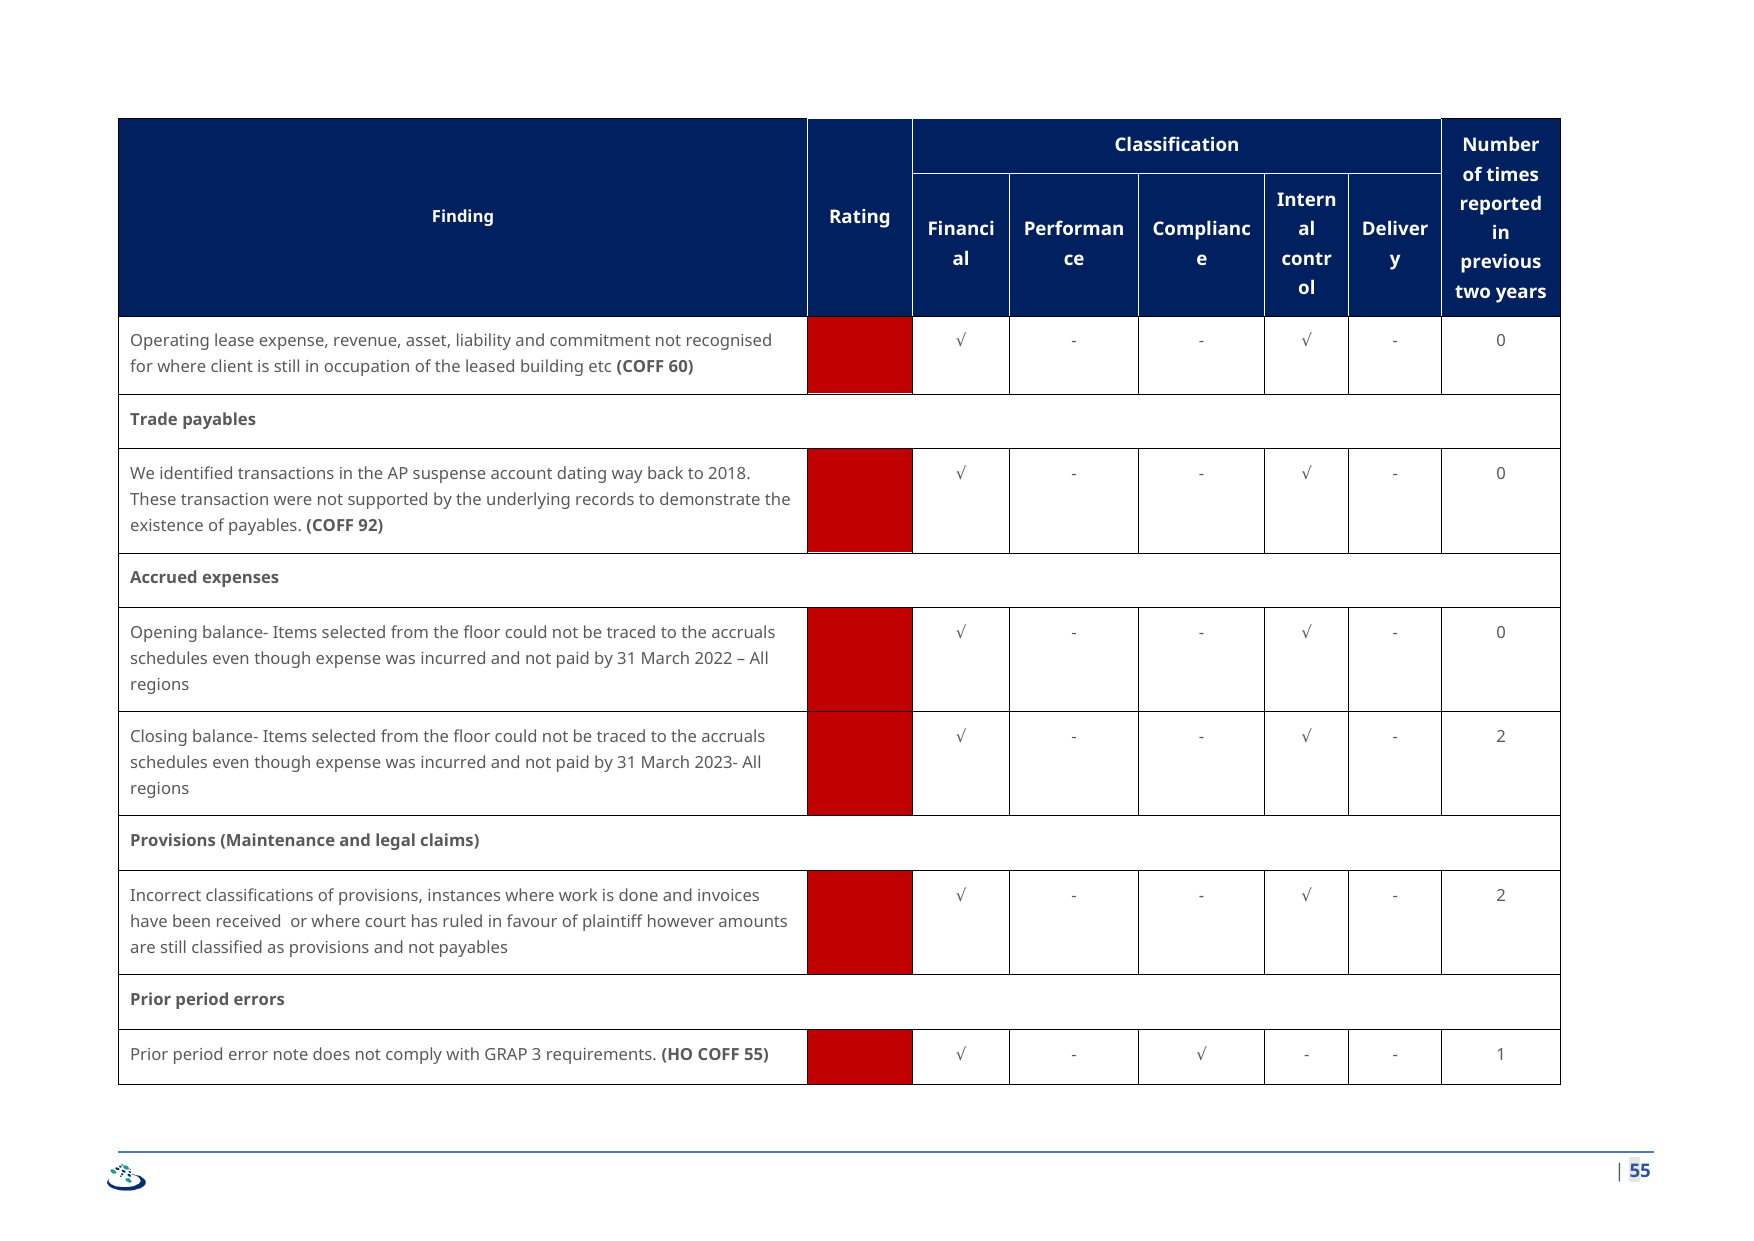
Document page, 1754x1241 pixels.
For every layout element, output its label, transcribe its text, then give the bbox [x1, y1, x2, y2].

table_cell 2 [1442, 712, 1560, 815]
table_cell [808, 317, 912, 393]
table_cell - [1010, 317, 1138, 393]
table_cell Prior period error note does not comply with GRAP 3 requirements. (HO COFF 55) [119, 1030, 807, 1084]
table_cell Prior period errors [119, 975, 1560, 1029]
table_cell Performance [1010, 174, 1138, 316]
table_cell √ [1139, 1030, 1264, 1084]
table_header Classification [913, 119, 1441, 173]
table_cell - [1010, 712, 1138, 815]
table_cell - [1010, 449, 1138, 552]
table_cell Financial [913, 174, 1009, 316]
table_cell Compliance [1139, 174, 1264, 316]
table_cell [808, 712, 912, 815]
table_cell Incorrect classifications of provisions, instances where work is done and invoices have been received or where court has ruled in favour of plaintiff however amounts are still classified as provisions and not payables [119, 871, 807, 974]
table_cell - [1010, 608, 1138, 711]
table_cell √ [913, 712, 1009, 815]
table_cell [808, 1030, 912, 1084]
table_cell - [1139, 449, 1264, 552]
table_cell √ [913, 871, 1009, 974]
table_cell √ [913, 608, 1009, 711]
table_header Finding [119, 119, 807, 316]
table_cell - [1349, 317, 1441, 393]
table_cell √ [913, 317, 1009, 393]
table_cell √ [1265, 449, 1348, 552]
table_cell [808, 449, 912, 552]
table_cell - [1349, 608, 1441, 711]
table_cell - [1349, 449, 1441, 552]
table_cell - [1010, 1030, 1138, 1084]
table_cell √ [913, 1030, 1009, 1084]
table_cell [808, 871, 912, 974]
table_cell Accrued expenses [119, 554, 1560, 607]
table_cell √ [1265, 317, 1348, 393]
table_cell - [1265, 1030, 1348, 1084]
table_cell √ [1265, 871, 1348, 974]
table_cell 2 [1442, 871, 1560, 974]
table_cell Internal control [1265, 174, 1348, 316]
table_cell √ [913, 449, 1009, 552]
table_cell - [1349, 871, 1441, 974]
table_cell √ [1265, 608, 1348, 711]
table_cell [808, 608, 912, 711]
table_cell Opening balance- Items selected from the floor could not be traced to the accruals schedules even though expense was incurred and not paid by 31 March 2022 – All regions [119, 608, 807, 711]
table_cell Trade payables [119, 395, 1560, 448]
picture [77, 1163, 177, 1191]
table_cell 1 [1442, 1030, 1560, 1084]
table_cell - [1139, 712, 1264, 815]
table_cell Operating lease expense, revenue, asset, liability and commitment not recognised for where client is still in occupation of the leased building etc (COFF 60) [119, 317, 807, 393]
table_cell - [1349, 1030, 1441, 1084]
table_cell We identified transactions in the AP suspense account dating way back to 2018. These transaction were not supported by the underlying records to demonstrate the existence of payables. (COFF 92) [119, 449, 807, 552]
table_cell Closing balance- Items selected from the floor could not be traced to the accruals schedules even though expense was incurred and not paid by 31 March 2023- All regions [119, 712, 807, 815]
table_cell - [1139, 871, 1264, 974]
table_cell - [1349, 712, 1441, 815]
table_cell - [1139, 317, 1264, 393]
table_cell - [1010, 871, 1138, 974]
table_cell √ [1265, 712, 1348, 815]
table_cell Provisions (Maintenance and legal claims) [119, 816, 1560, 870]
table_cell 0 [1442, 608, 1560, 711]
table_header Number of times reported in previous two years [1442, 119, 1560, 316]
table_cell - [1139, 608, 1264, 711]
table_cell 0 [1442, 317, 1560, 393]
table_header Rating [808, 119, 912, 316]
table_cell 0 [1442, 449, 1560, 552]
table_cell Delivery [1349, 174, 1441, 316]
